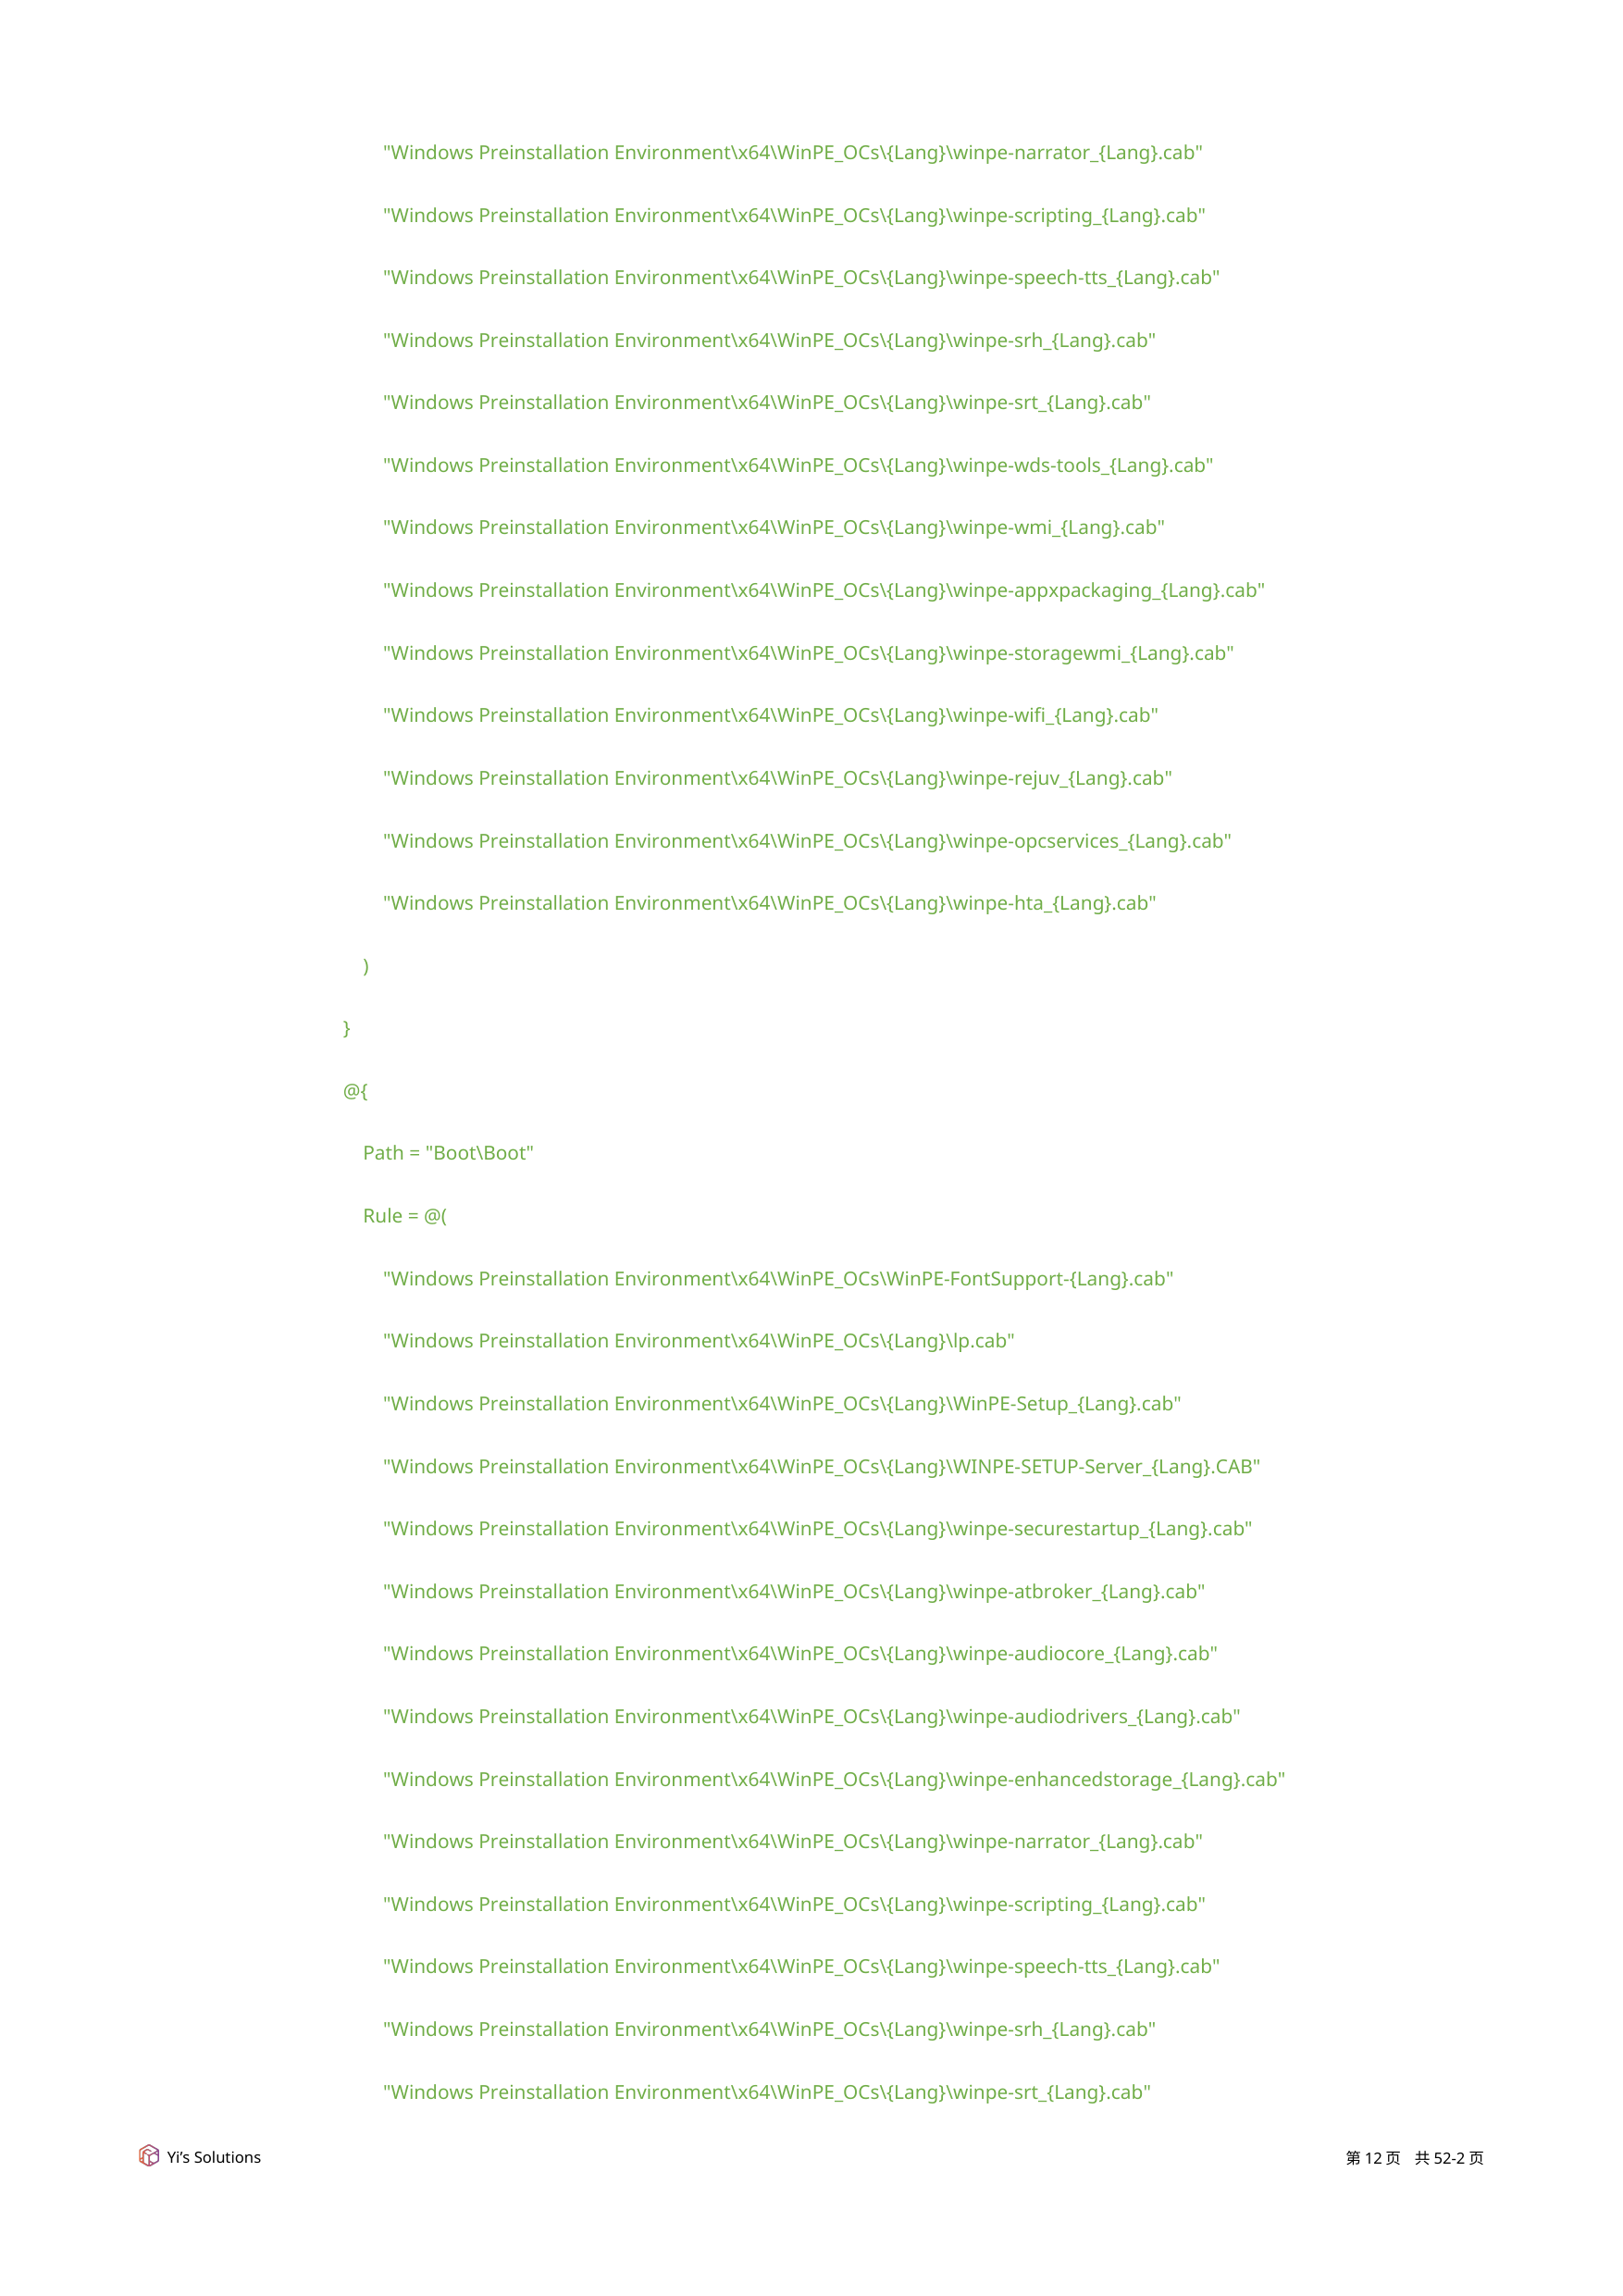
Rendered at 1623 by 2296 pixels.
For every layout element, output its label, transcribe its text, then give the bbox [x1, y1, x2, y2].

list "Windows Preinstallation Environment\x64\WinPE_OCs\{Lang}\winpe-audiodrivers_{Lang}.cab" [303, 1703, 1484, 1729]
list "Windows Preinstallation Environment\x64\WinPE_OCs\{Lang}\winpe-opcservices_{Lang}.cab" [303, 827, 1484, 853]
list "Windows Preinstallation Environment\x64\WinPE_OCs\{Lang}\winpe-appxpackaging_{Lang}.cab" [303, 577, 1484, 603]
list "Windows Preinstallation Environment\x64\WinPE_OCs\{Lang}\winpe-securestartup_{Lang}.cab" [303, 1515, 1484, 1542]
list "Windows Preinstallation Environment\x64\WinPE_OCs\{Lang}\winpe-wmi_{Lang}.cab" [303, 515, 1484, 540]
list "Windows Preinstallation Environment\x64\WinPE_OCs\{Lang}\winpe-speech-tts_{Lang}.cab" [303, 1954, 1484, 1980]
list Rule = @( [303, 1202, 1484, 1229]
list "Windows Preinstallation Environment\x64\WinPE_OCs\{Lang}\winpe-hta_{Lang}.cab" [303, 889, 1484, 916]
list "Windows Preinstallation Environment\x64\WinPE_OCs\{Lang}\winpe-srt_{Lang}.cab" [303, 389, 1484, 416]
list "Windows Preinstallation Environment\x64\WinPE_OCs\{Lang}\WINPE-SETUP-Server_{Lang}.CAB" [303, 1453, 1484, 1479]
list "Windows Preinstallation Environment\x64\WinPE_OCs\{Lang}\lp.cab" [303, 1327, 1484, 1354]
list } [303, 1014, 1484, 1041]
list "Windows Preinstallation Environment\x64\WinPE_OCs\{Lang}\winpe-wds-tools_{Lang}.cab" [303, 452, 1484, 478]
list "Windows Preinstallation Environment\x64\WinPE_OCs\{Lang}\winpe-narrator_{Lang}.cab" [303, 1828, 1484, 1855]
list "Windows Preinstallation Environment\x64\WinPE_OCs\{Lang}\winpe-scripting_{Lang}.cab" [303, 1891, 1484, 1917]
picture [139, 2144, 159, 2166]
list "Windows Preinstallation Environment\x64\WinPE_OCs\{Lang}\WinPE-Setup_{Lang}.cab" [303, 1390, 1484, 1417]
list "Windows Preinstallation Environment\x64\WinPE_OCs\{Lang}\winpe-srh_{Lang}.cab" [303, 2016, 1484, 2042]
list "Windows Preinstallation Environment\x64\WinPE_OCs\WinPE-FontSupport-{Lang}.cab" [303, 1265, 1484, 1291]
list "Windows Preinstallation Environment\x64\WinPE_OCs\{Lang}\winpe-rejuv_{Lang}.cab" [303, 764, 1484, 790]
list "Windows Preinstallation Environment\x64\WinPE_OCs\{Lang}\winpe-atbroker_{Lang}.cab" [303, 1578, 1484, 1604]
list "Windows Preinstallation Environment\x64\WinPE_OCs\{Lang}\winpe-narrator_{Lang}.cab" [303, 139, 1484, 165]
list "Windows Preinstallation Environment\x64\WinPE_OCs\{Lang}\winpe-audiocore_{Lang}.cab" [303, 1640, 1484, 1667]
list Path = "Boot\Boot" [303, 1140, 1484, 1166]
list @{ [303, 1077, 1484, 1103]
list "Windows Preinstallation Environment\x64\WinPE_OCs\{Lang}\winpe-srh_{Lang}.cab" [303, 327, 1484, 353]
list "Windows Preinstallation Environment\x64\WinPE_OCs\{Lang}\winpe-enhancedstorage_{Lang}.cab" [303, 1766, 1484, 1792]
list "Windows Preinstallation Environment\x64\WinPE_OCs\{Lang}\winpe-speech-tts_{Lang}.cab" [303, 264, 1484, 291]
list "Windows Preinstallation Environment\x64\WinPE_OCs\{Lang}\winpe-srt_{Lang}.cab" [303, 2079, 1484, 2104]
list "Windows Preinstallation Environment\x64\WinPE_OCs\{Lang}\winpe-storagewmi_{Lang}.cab" [303, 639, 1484, 665]
list "Windows Preinstallation Environment\x64\WinPE_OCs\{Lang}\winpe-wifi_{Lang}.cab" [303, 701, 1484, 728]
list "Windows Preinstallation Environment\x64\WinPE_OCs\{Lang}\winpe-scripting_{Lang}.cab" [303, 202, 1484, 228]
list ) [303, 952, 1484, 978]
